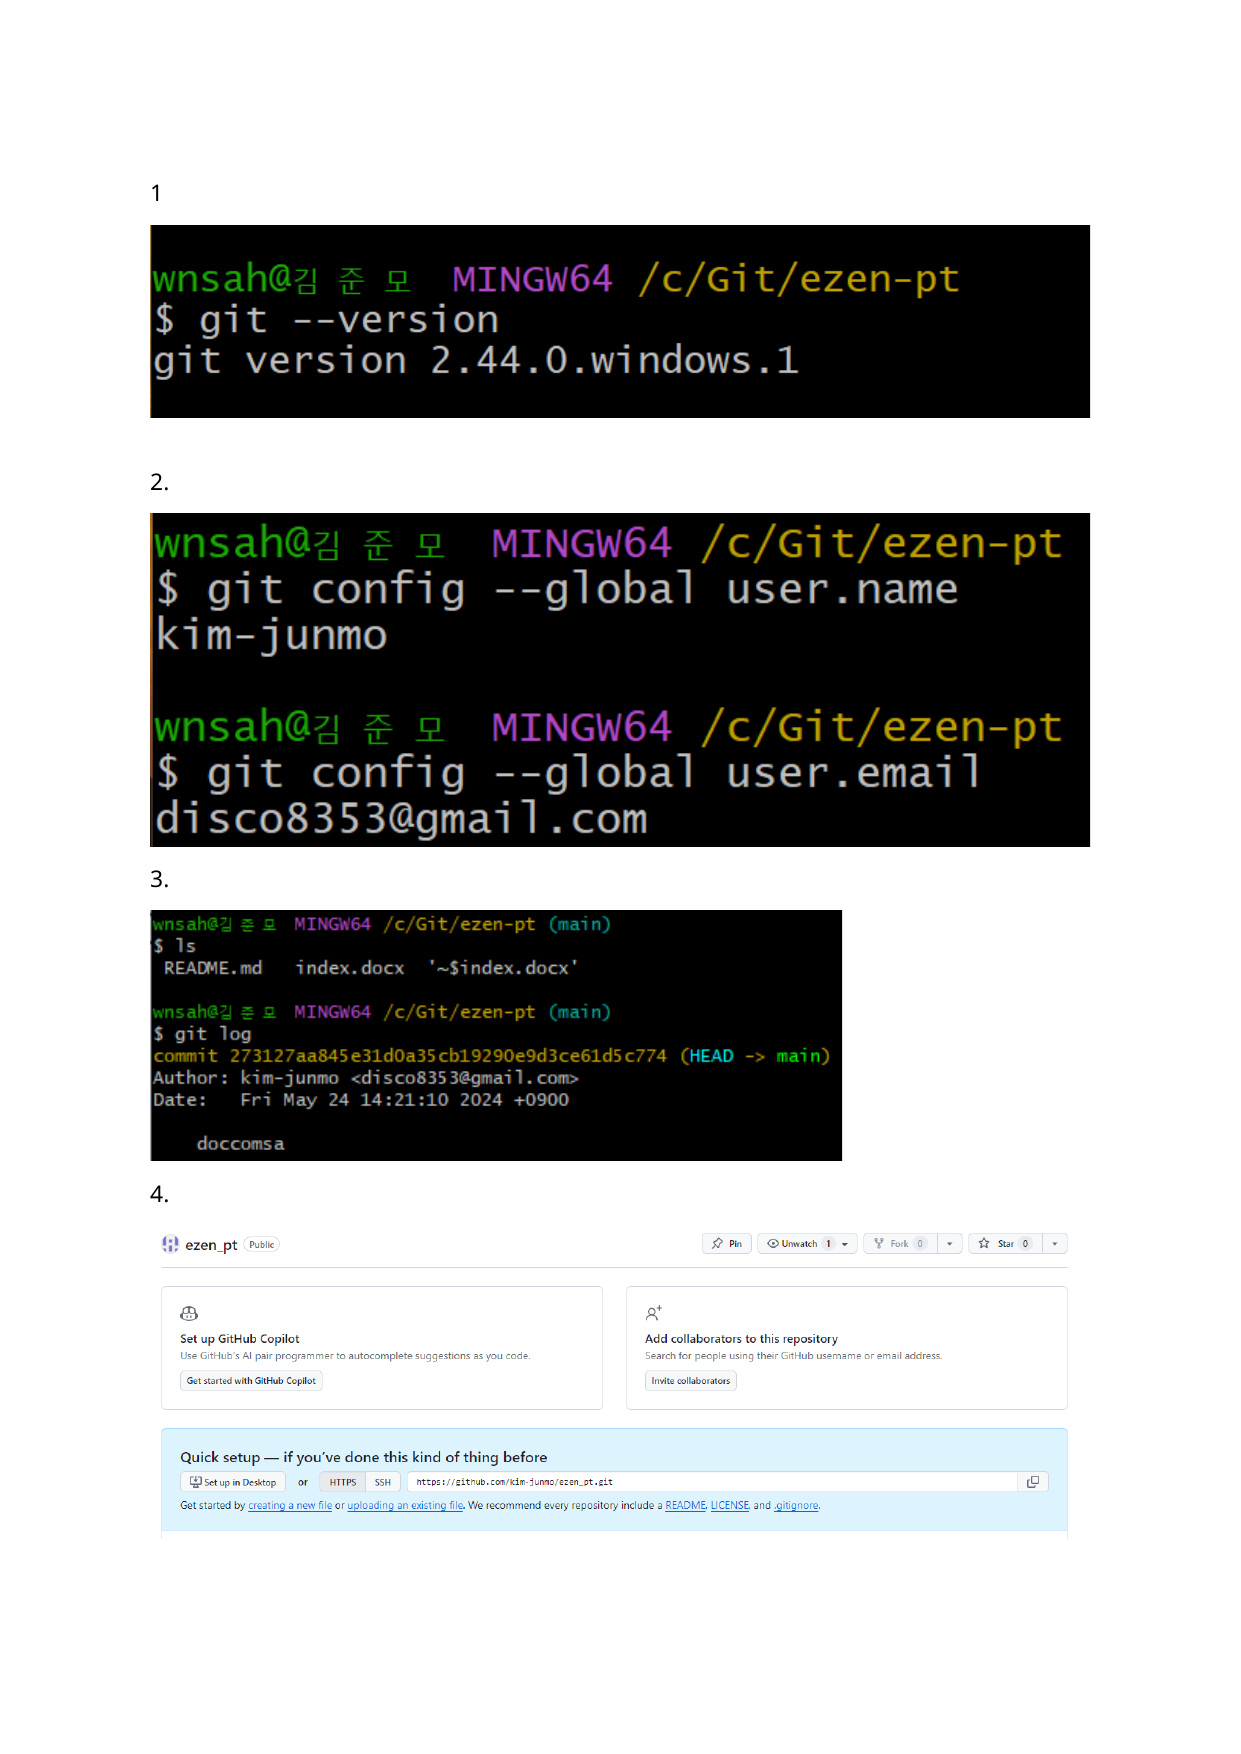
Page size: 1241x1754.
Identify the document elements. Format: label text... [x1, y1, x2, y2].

picture [150, 1225, 1091, 1539]
text 1 [150, 177, 1090, 208]
picture [150, 513, 1091, 847]
picture [150, 225, 1091, 418]
text 2. [150, 466, 1090, 497]
text 3. [150, 863, 1090, 894]
picture [150, 910, 843, 1161]
text 4. [150, 1177, 1090, 1209]
